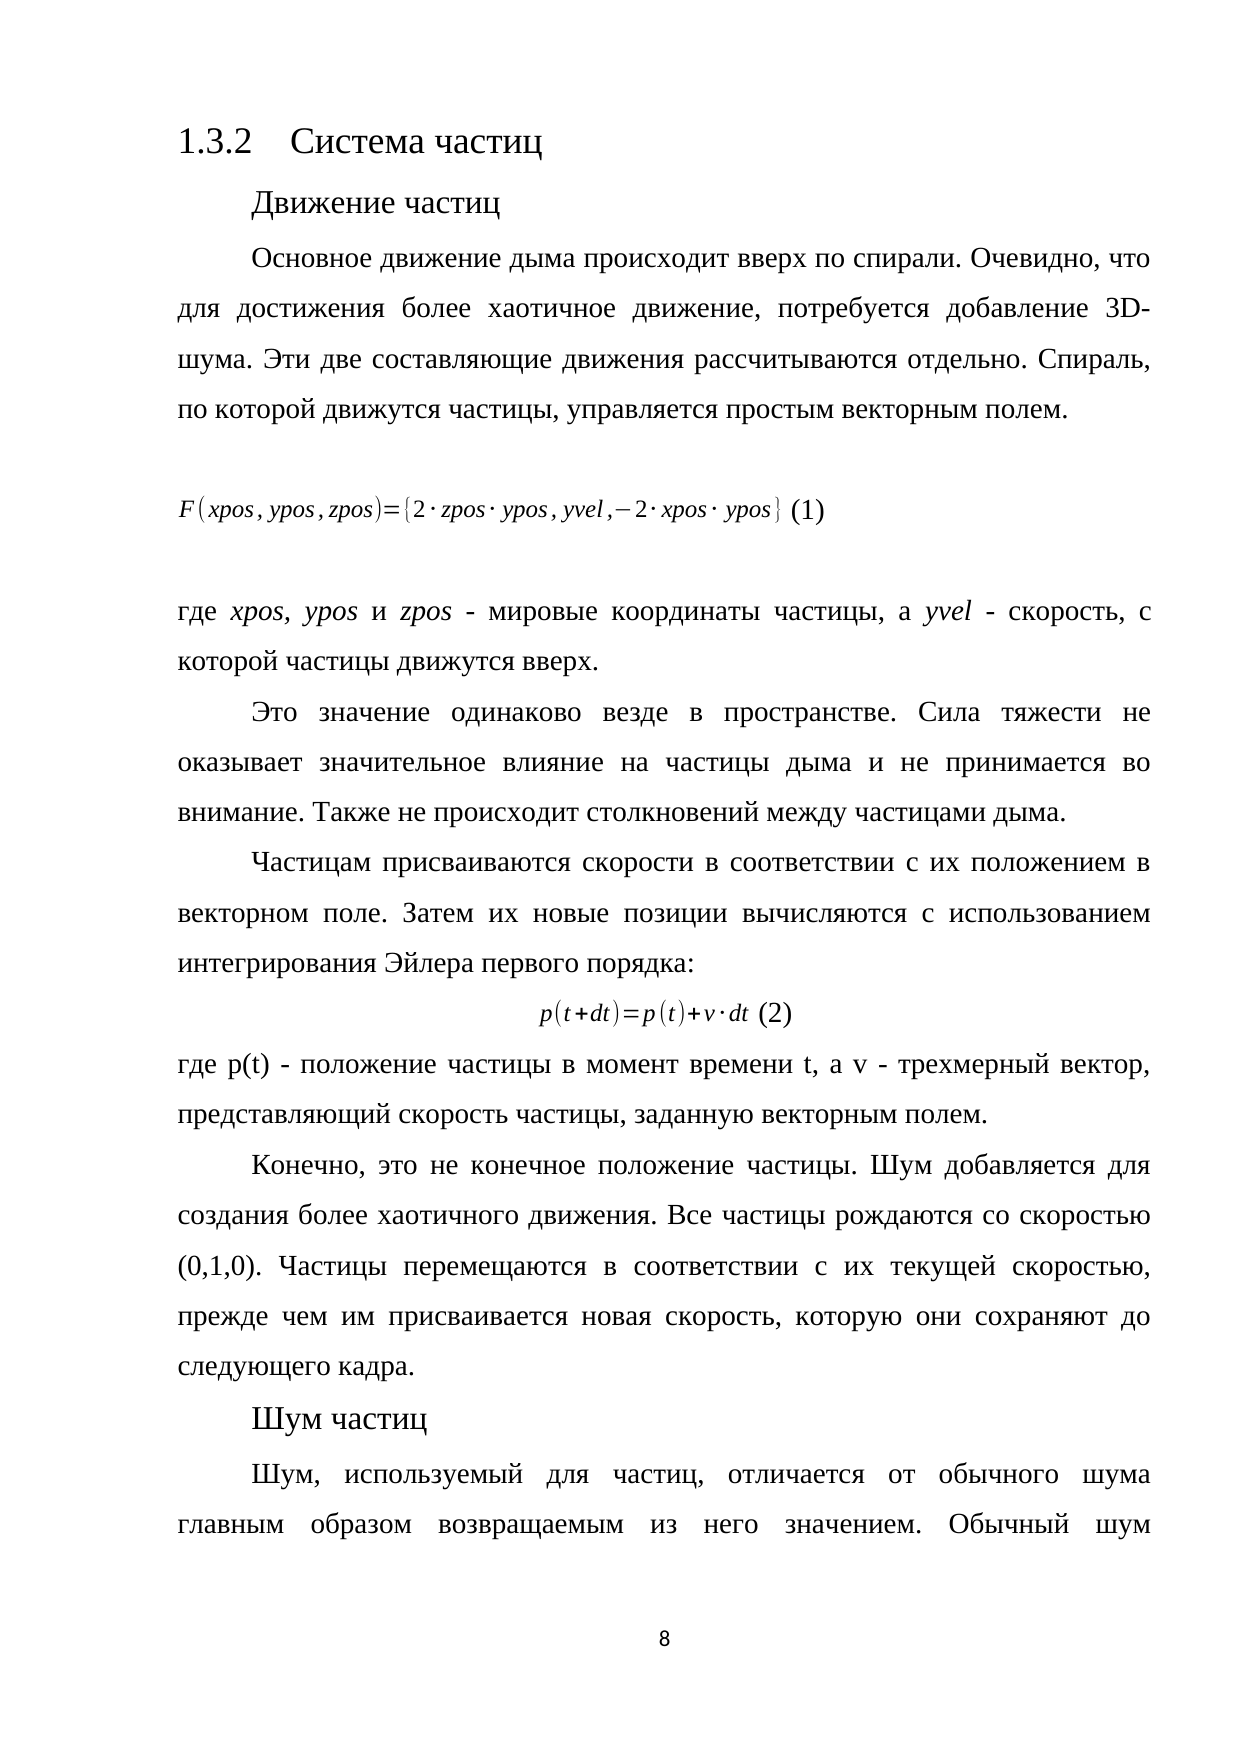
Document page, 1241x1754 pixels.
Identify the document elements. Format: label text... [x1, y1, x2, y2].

list Частицам присваиваются скорости в соответствии с их положением в векторном поле. Затем их новые позиции вычисляются с использованием интегрирования Эйлера первого порядка: [177, 844, 1152, 979]
list Основное движение дыма происходит вверх по спирали. Очевидно, что для достижения более хаотичное движение, потребуется добавление 3D-шума. Эти две составляющие движения рассчитываются отдельно. Спираль, по которой движутся частицы, управляется простым векторным полем. [177, 240, 1152, 425]
list Шум частиц [251, 1398, 1152, 1437]
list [177, 1456, 1152, 1540]
list Движение частиц [251, 183, 1152, 221]
list Система частиц [177, 118, 1152, 161]
list (1) [177, 492, 1152, 526]
list где p(t) - положение частицы в момент времени t, а v - трехмерный вектор, представляющий скорость частицы, заданную векторным полем. [177, 1046, 1152, 1130]
list Конечно, это не конечное положение частицы. Шум добавляется для создания более хаотичного движения. Все частицы рождаются со скоростью (0,1,0). Частицы перемещаются в соответствии с их текущей скоростью, прежде чем им присваивается новая скорость, которую они сохраняют до следующего кадра. [177, 1147, 1152, 1382]
list Это значение одинаково везде в пространстве. Сила тяжести не оказывает значительное влияние на частицы дыма и не принимается во внимание. Также не происходит столкновений между частицами дыма. [177, 694, 1152, 828]
list (2) [177, 996, 1152, 1029]
list где xpos, ypos и zpos - мировые координаты частицы, а yvel - скорость, с которой частицы движутся вверх. [177, 593, 1152, 677]
